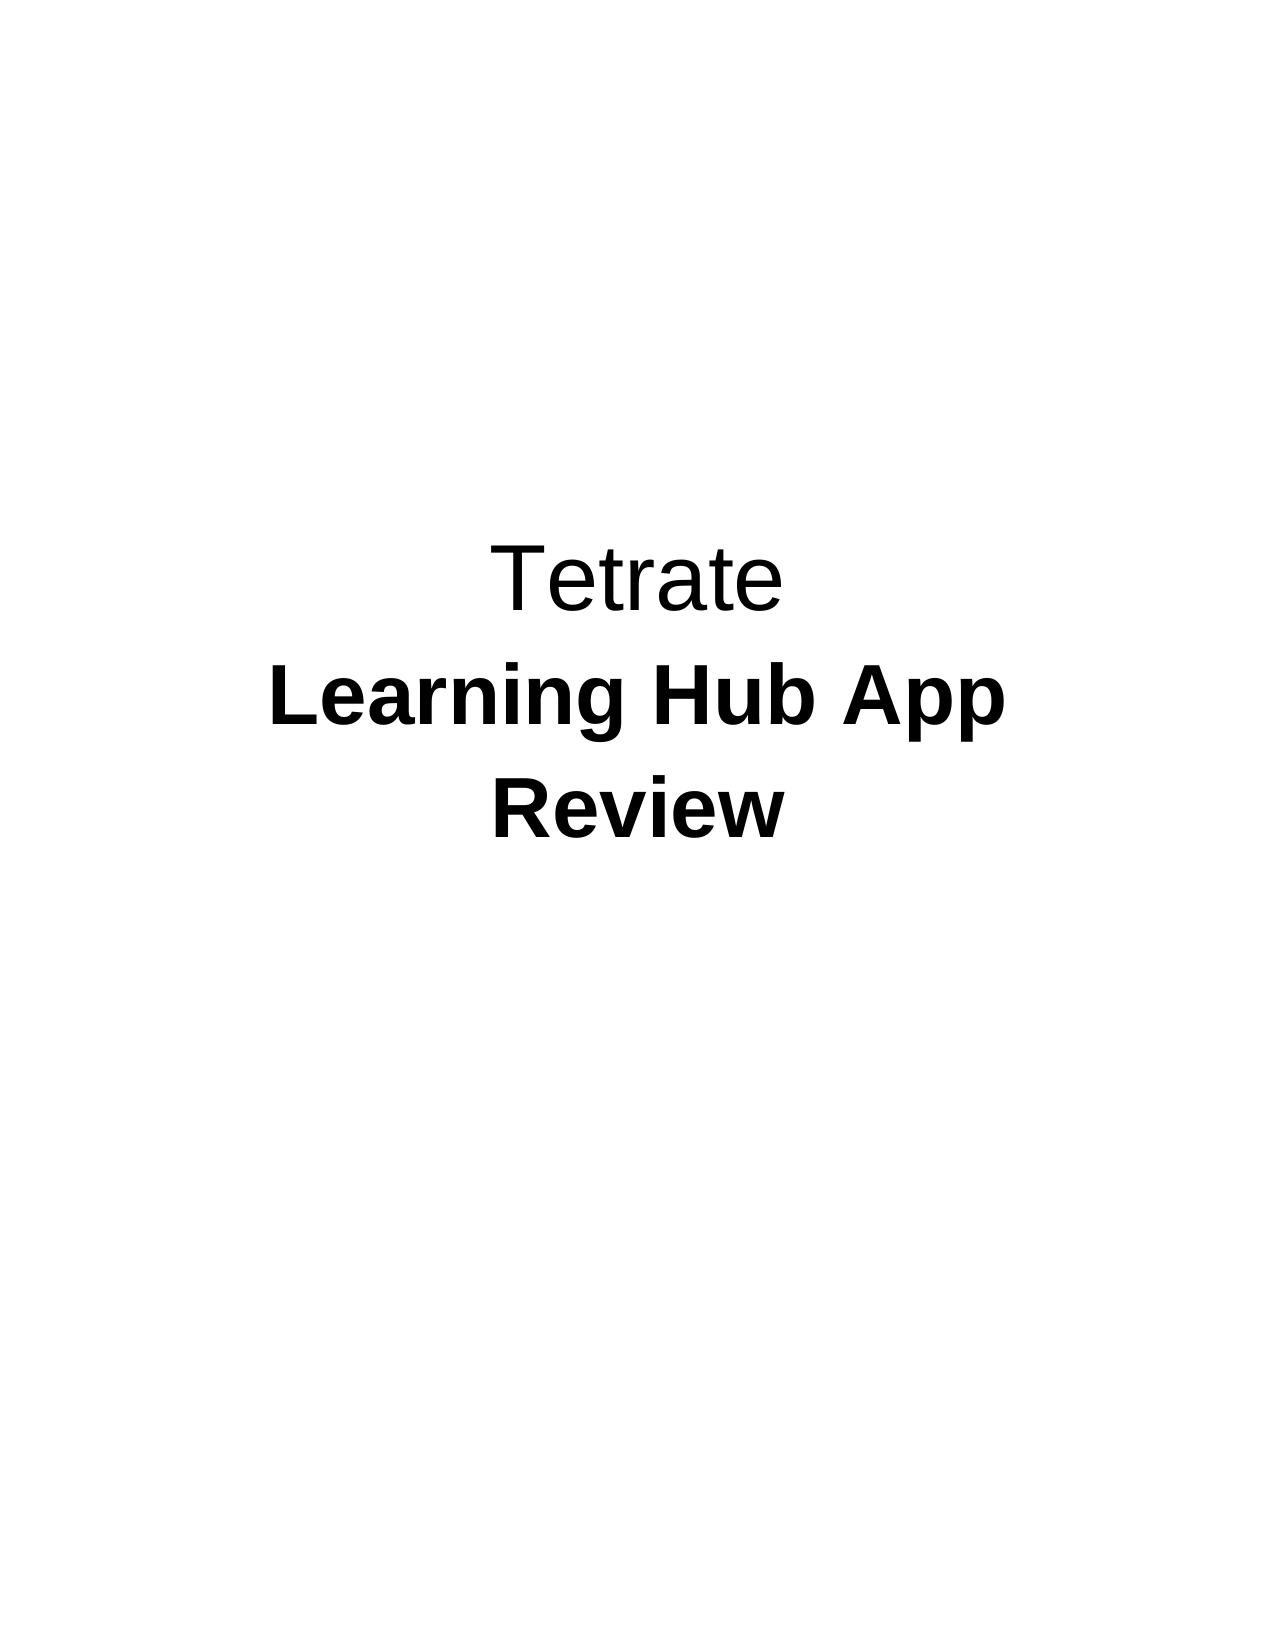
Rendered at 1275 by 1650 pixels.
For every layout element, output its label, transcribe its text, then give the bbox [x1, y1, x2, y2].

text Tetrate Learning Hub App Review [150, 522, 1125, 856]
